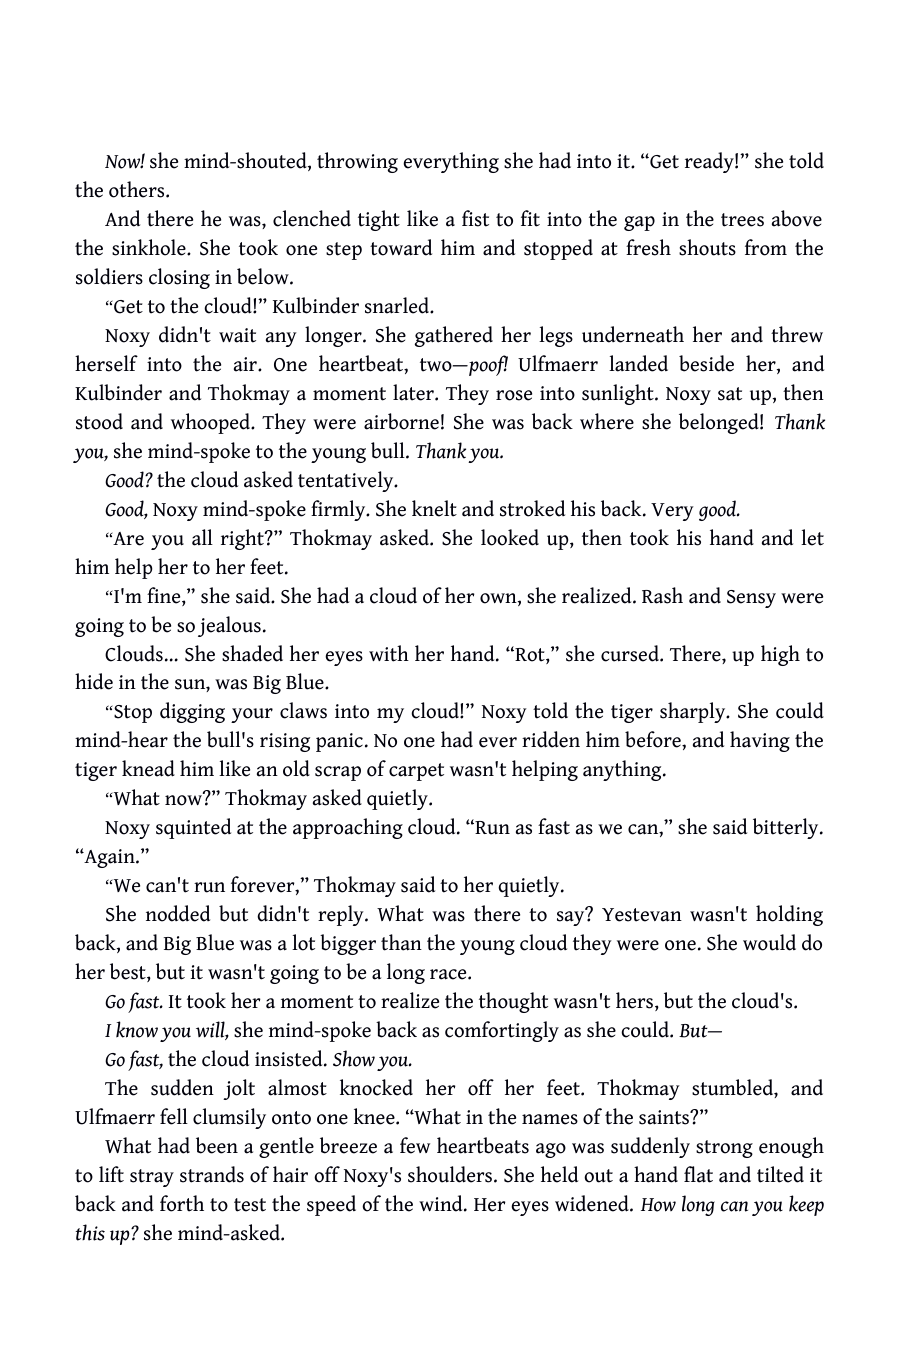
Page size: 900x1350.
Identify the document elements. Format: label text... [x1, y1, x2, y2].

text Good? the cloud asked tentatively. [75, 469, 825, 493]
text The sudden jolt almost knocked her off her feet. Thokmay stumbled, and Ulfmaerr fell clumsily onto one knee. “What in the names of the saints?” [75, 1077, 825, 1130]
text “Get to the cloud!” Kulbinder snarled. [75, 295, 825, 319]
text “Are you all right?” Thokmay asked. She looked up, then took his hand and let him help her to her feet. [75, 527, 825, 580]
text “I'm fine,” she said. She had a cloud of her own, she realized. Rash and Sensy were going to be so jealous. [75, 585, 825, 638]
text I know you will, she mind-spoke back as comfortingly as she could. But— [75, 1019, 825, 1043]
text Now! she mind-shouted, throwing everything she had into it. “Get ready!” she told the others. [75, 151, 825, 204]
text “We can't run forever,” Thokmay said to her quietly. [75, 874, 825, 899]
text Go fast. It took her a moment to realize the thought wasn't hers, but the cloud's. [75, 990, 825, 1014]
text “Stop digging your claws into my cloud!” Noxy told the tiger sharply. She could mind-hear the bull's rising panic. No one had ever ridden him before, and having the tiger knead him like an old scrap of carpet wasn't helping anything. [75, 701, 825, 783]
text Clouds… She shaded her eyes with her hand. “Rot,” she cursed. There, up high to hide in the sun, was Big Blue. [75, 643, 825, 696]
text Noxy squinted at the approaching cloud. “Run as fast as we can,” she said bitterly. “Again.” [75, 817, 825, 870]
text Good, Noxy mind-spoke firmly. She knelt and stroked his back. Very good. [75, 498, 825, 522]
text Noxy didn't wait any longer. She gathered her legs underneath her and threw herself into the air. One heartbeat, two—poof! Ulfmaerr landed beside her, and Kulbinder and Thokmay a moment later. They rose into sunlight. Noxy sat up, then stood and whooped. They were airborne! She was back where she belonged! Thank you, she mind-spoke to the young bull. Thank you. [75, 324, 825, 464]
text “What now?” Thokmay asked quietly. [75, 788, 825, 812]
text What had been a gentle breeze a few heartbeats ago was suddenly strong enough to lift stray strands of hair off Noxy's shoulders. She held out a hand flat and tilted it back and forth to test the speed of the wind. Her eyes widened. How long can you keep this up? she mind-asked. [75, 1135, 825, 1246]
text Go fast, the cloud insisted. Show you. [75, 1048, 825, 1072]
text She nodded but didn't reply. What was there to say? Yestevan wasn't holding back, and Big Blue was a lot bigger than the young cloud they were one. She would do her best, but it wasn't going to be a long race. [75, 903, 825, 986]
text And there he was, clenched tight like a fist to fit into the gap in the trees above the sinkhole. She took one step toward him and stopped at fresh shouts from the soldiers closing in below. [75, 208, 825, 291]
